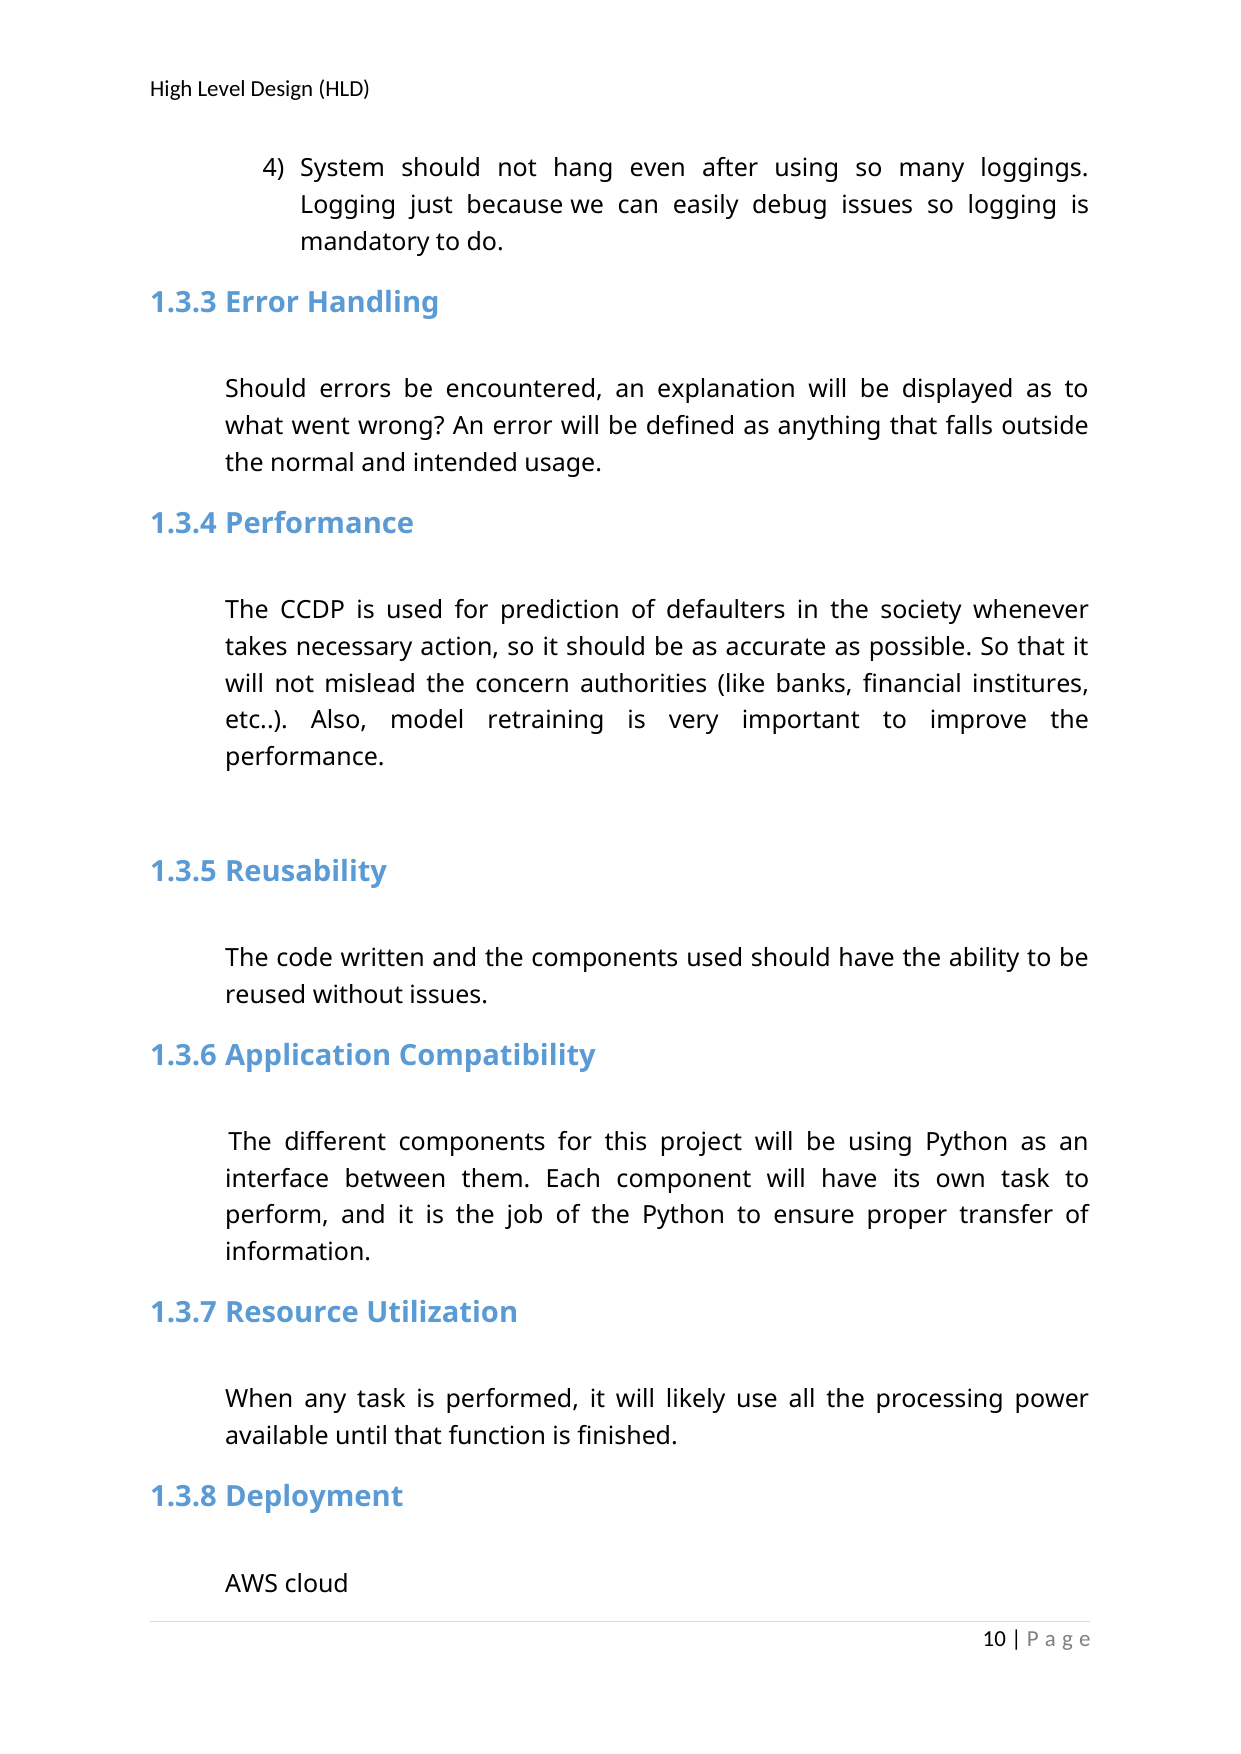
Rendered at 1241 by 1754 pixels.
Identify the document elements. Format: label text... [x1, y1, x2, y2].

subtitle Error Handling [150, 281, 1090, 321]
text The code written and the components used should have the ability to be reused without issues. [225, 939, 1090, 1010]
text The different components for this project will be using Python as an interface between them. Each component will have its own task to perform, and it is the job of the Python to ensure proper transfer of information. [225, 1123, 1090, 1268]
list System should not hang even after using so many loggings. Logging just because we can easily debug issues so logging is mandatory to do. [262, 150, 1090, 258]
text The CCDP is used for prediction of defaulters in the society whenever takes necessary action, so it should be as accurate as possible. So that it will not mislead the concern authorities (like banks, financial institures, etc..). Also, model retraining is very important to improve the performance. [225, 592, 1090, 773]
subtitle Reusability [150, 850, 1090, 889]
subtitle Resource Utilization [150, 1291, 1090, 1331]
subtitle Performance [150, 502, 1090, 542]
text When any task is performed, it will likely use all the processing power available until that function is finished. [225, 1381, 1090, 1452]
subtitle Application Compatibility [150, 1034, 1090, 1073]
text Should errors be encountered, an explanation will be displayed as to what went wrong? An error will be defined as anything that falls outside the normal and intended usage. [225, 371, 1090, 478]
text AWS cloud [150, 1565, 1090, 1599]
subtitle Deployment [150, 1476, 1090, 1515]
